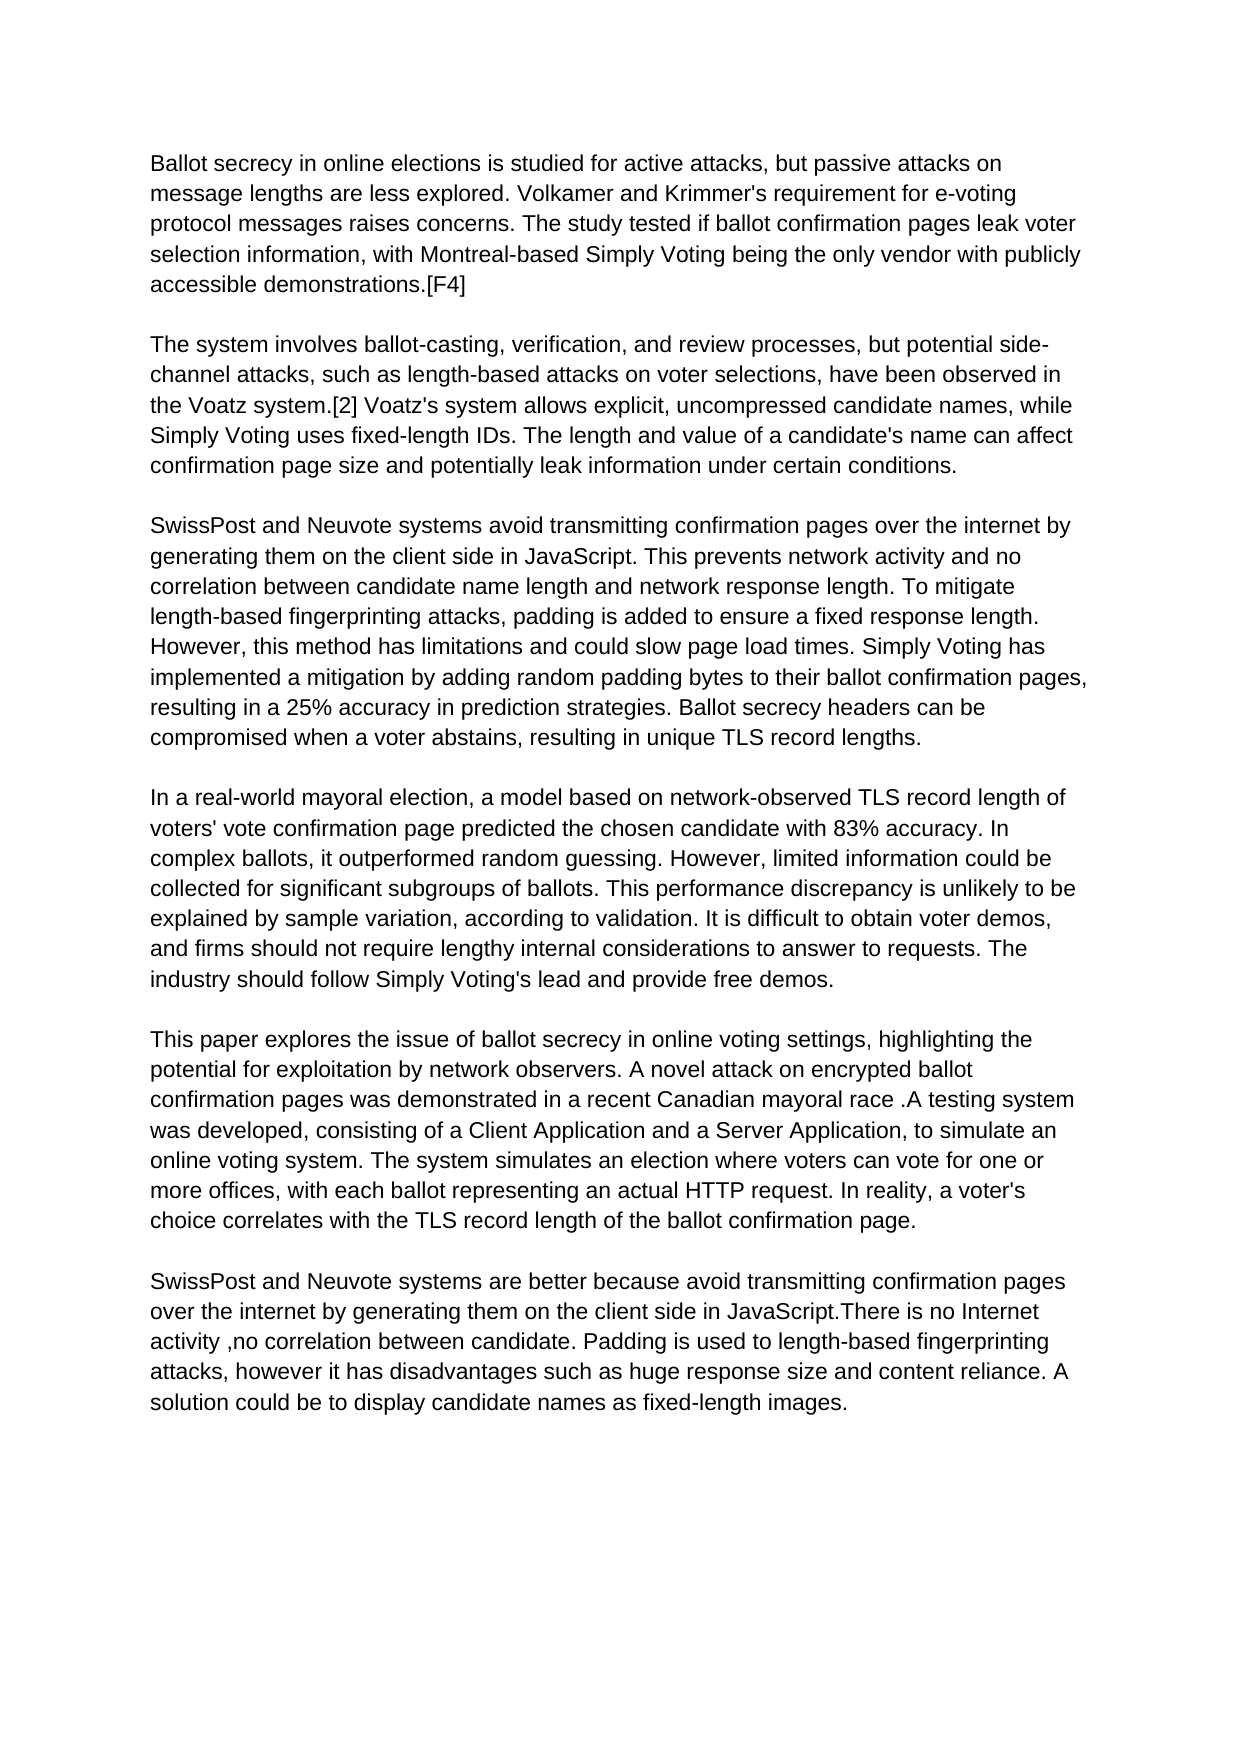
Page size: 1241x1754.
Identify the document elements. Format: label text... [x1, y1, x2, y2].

text SwissPost and Neuvote systems avoid transmitting confirmation pages over the internet by generating them on the client side in JavaScript. This prevents network activity and no correlation between candidate name length and network response length. To mitigate length-based fingerprinting attacks, padding is added to ensure a fixed response length. However, this method has limitations and could slow page load times. Simply Voting has implemented a mitigation by adding random padding bytes to their ballot confirmation pages, resulting in a 25% accuracy in prediction strategies. Ballot secrecy headers can be compromised when a voter abstains, resulting in unique TLS record lengths. [150, 512, 1090, 750]
text In a real-world mayoral election, a model based on network-observed TLS record length of voters' vote confirmation page predicted the chosen candidate with 83% accuracy. In complex ballots, it outperformed random guessing. However, limited information could be collected for significant subgroups of ballots. This performance discrepancy is unlikely to be explained by sample variation, according to validation. It is difficult to obtain voter demos, and firms should not require lengthy internal considerations to answer to requests. The industry should follow Simply Voting's lead and provide free demos. [150, 784, 1090, 992]
text SwissPost and Neuvote systems are better because avoid transmitting confirmation pages over the internet by generating them on the client side in JavaScript.There is no Internet activity ,no correlation between candidate. Padding is used to length-based fingerprinting attacks, however it has disadvantages such as huge response size and content reliance. A solution could be to display candidate names as fixed-length images. [150, 1268, 1090, 1415]
text This paper explores the issue of ballot secrecy in online voting settings, highlighting the potential for exploitation by network observers. A novel attack on encrypted ballot confirmation pages was demonstrated in a recent Canadian mayoral race .A testing system was developed, consisting of a Client Application and a Server Application, to simulate an online voting system. The system simulates an election where voters can vote for one or more offices, with each ballot representing an actual HTTP request. In reality, a voter's choice correlates with the TLS record length of the ballot confirmation page. [150, 1026, 1090, 1234]
text Ballot secrecy in online elections is studied for active attacks, but passive attacks on message lengths are less explored. Volkamer and Krimmer's requirement for e-voting protocol messages raises concerns. The study tested if ballot confirmation pages leak voter selection information, with Montreal-based Simply Voting being the only vendor with publicly accessible demonstrations.[F4] [150, 150, 1090, 297]
text The system involves ballot-casting, verification, and review processes, but potential side-channel attacks, such as length-based attacks on voter selections, have been observed in the Voatz system.[2] Voatz's system allows explicit, uncompressed candidate names, while Simply Voting uses fixed-length IDs. The length and value of a candidate's name can affect confirmation page size and potentially leak information under certain conditions. [150, 331, 1090, 478]
